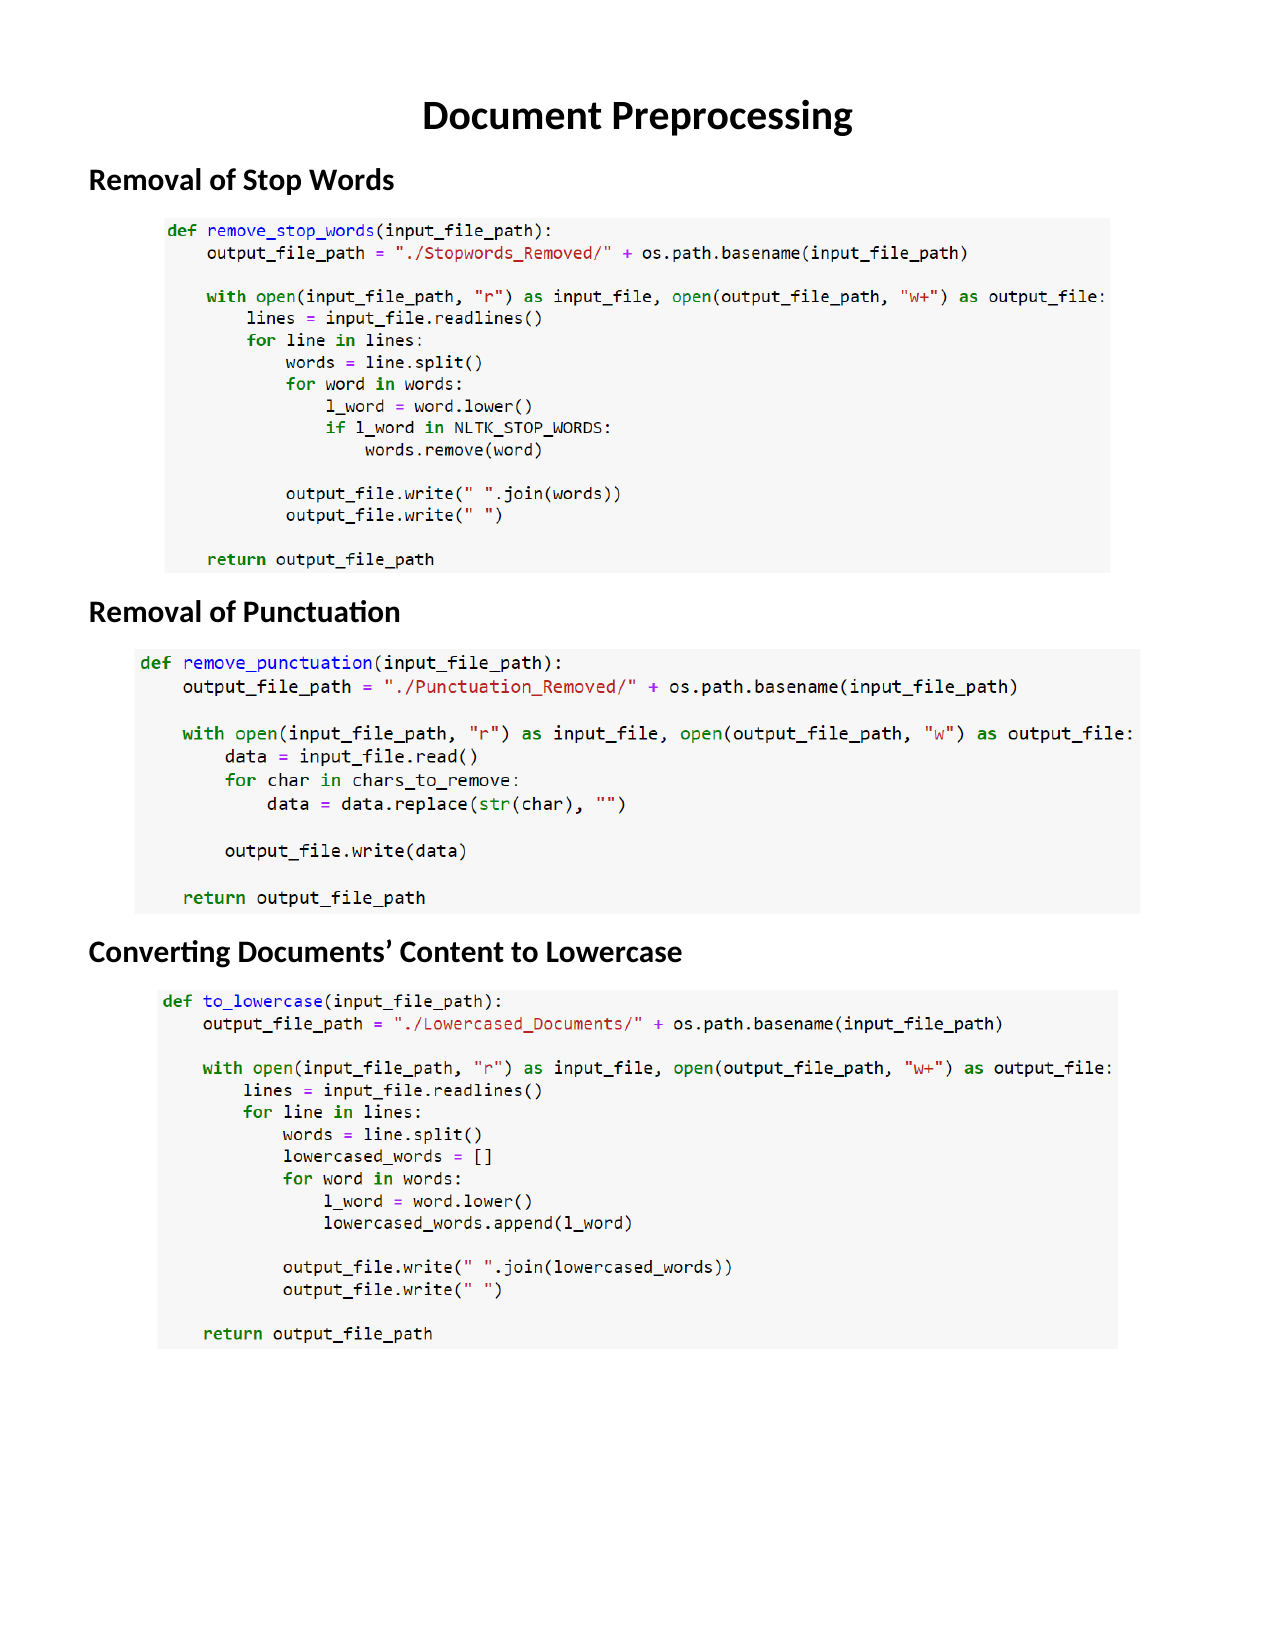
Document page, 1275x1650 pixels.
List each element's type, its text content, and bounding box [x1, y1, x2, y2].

text Removal of Stop Words [89, 160, 1186, 198]
picture [157, 990, 1118, 1349]
text Document Preprocessing [89, 89, 1186, 139]
picture [164, 218, 1111, 573]
text Removal of Punctuation [89, 592, 1186, 630]
picture [134, 649, 1141, 914]
text Converting Documents’ Content to Lowercase [89, 932, 1186, 970]
